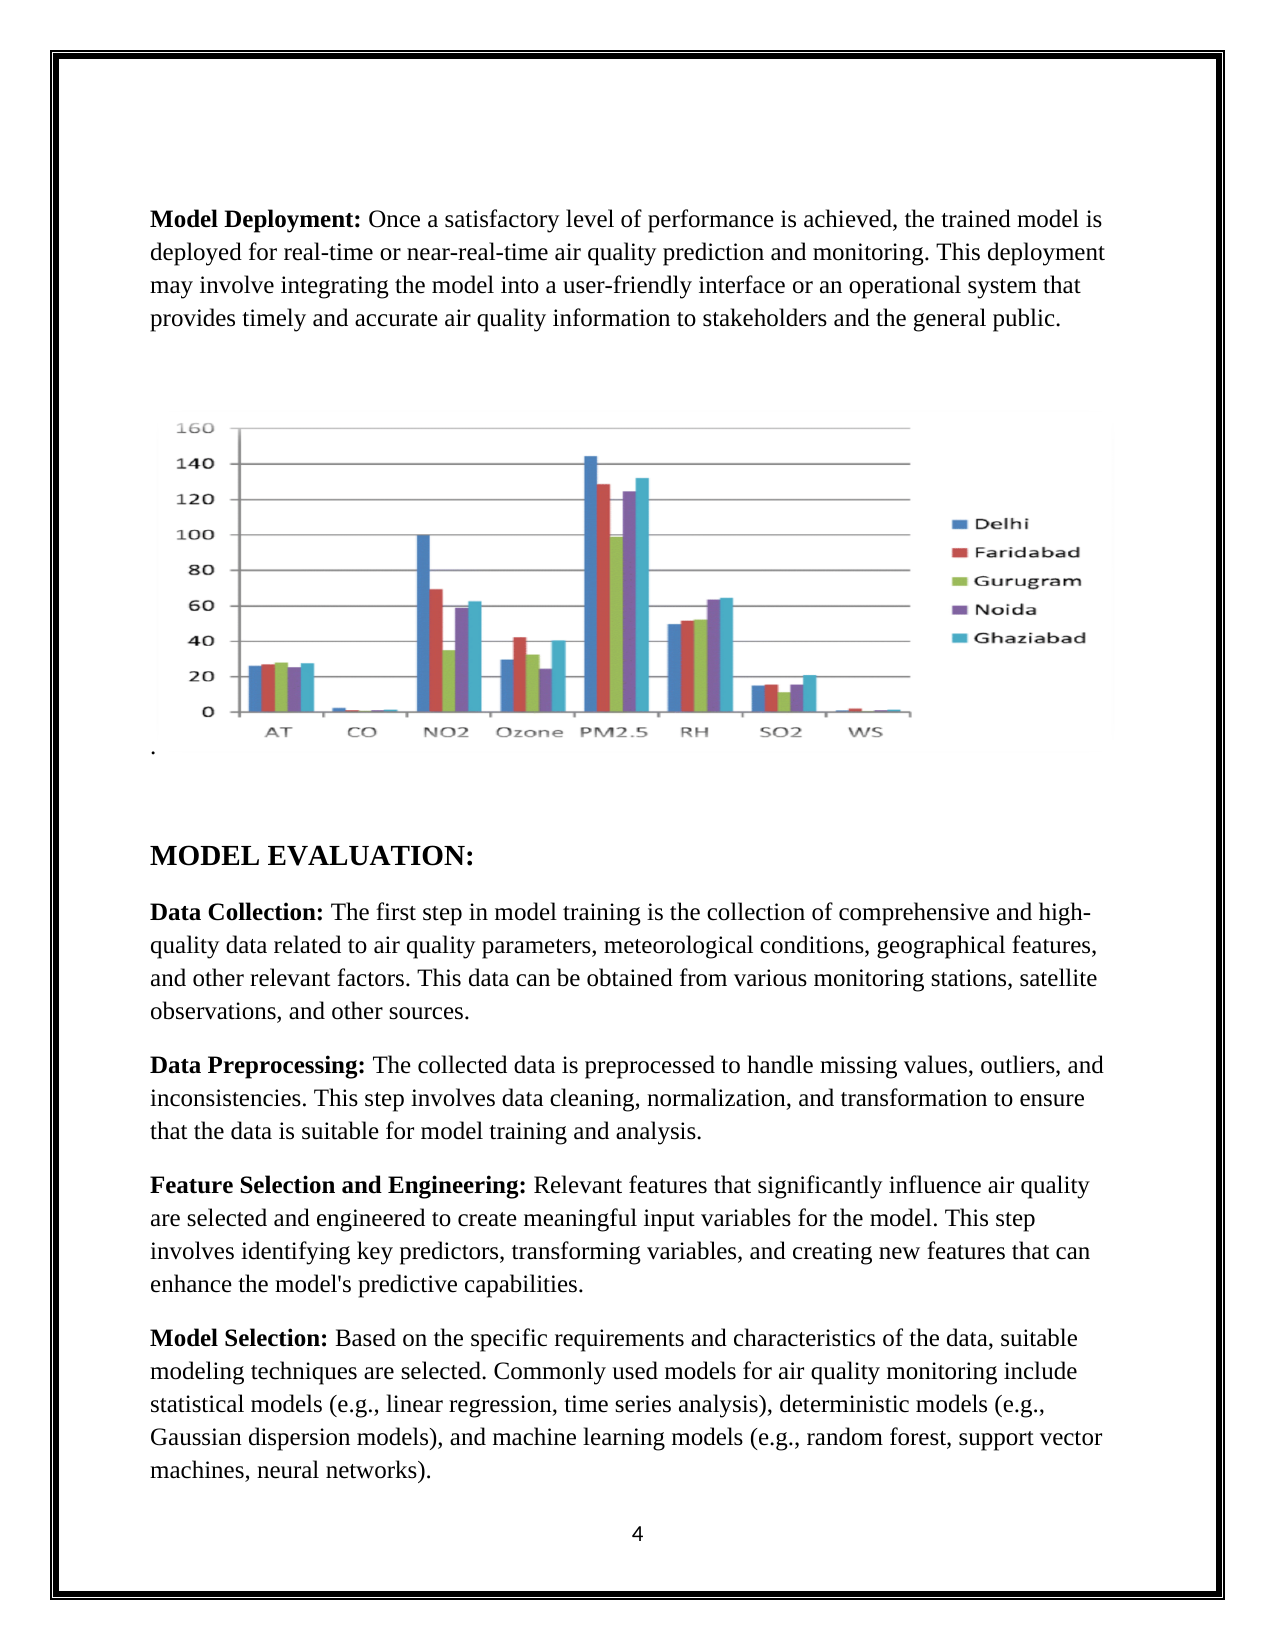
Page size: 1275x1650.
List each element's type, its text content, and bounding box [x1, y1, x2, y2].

text Model Selection: Based on the specific requirements and characteristics of the data, suitable modeling techniques are selected. Commonly used models for air quality monitoring include statistical models (e.g., linear regression, time series analysis), deterministic models (e.g., Gaussian dispersion models), and machine learning models (e.g., random forest, support vector machines, neural networks). [150, 1323, 1125, 1484]
text Model Deployment: Once a satisfactory level of performance is achieved, the trained model is deployed for real-time or near-real-time air quality prediction and monitoring. This deployment may involve integrating the model into a user-friendly interface or an operational system that provides timely and accurate air quality information to stakeholders and the general public. [150, 204, 1125, 332]
text Data Preprocessing: The collected data is preprocessed to handle missing values, outliers, and inconsistencies. This step involves data cleaning, normalization, and transformation to ensure that the data is suitable for model training and analysis. [150, 1050, 1125, 1145]
text MODEL EVALUATION: [150, 838, 1125, 872]
picture [179, 433, 1092, 730]
text Data Collection: The first step in model training is the collection of comprehensive and high-quality data related to air quality parameters, meteorological conditions, geographical features, and other relevant factors. This data can be obtained from various monitoring stations, satellite observations, and other sources. [150, 897, 1125, 1025]
text Feature Selection and Engineering: Relevant features that significantly influence air quality are selected and engineered to create meaningful input variables for the model. This step involves identifying key predictors, transforming variables, and creating new features that can enhance the model's predictive capabilities. [150, 1170, 1125, 1298]
